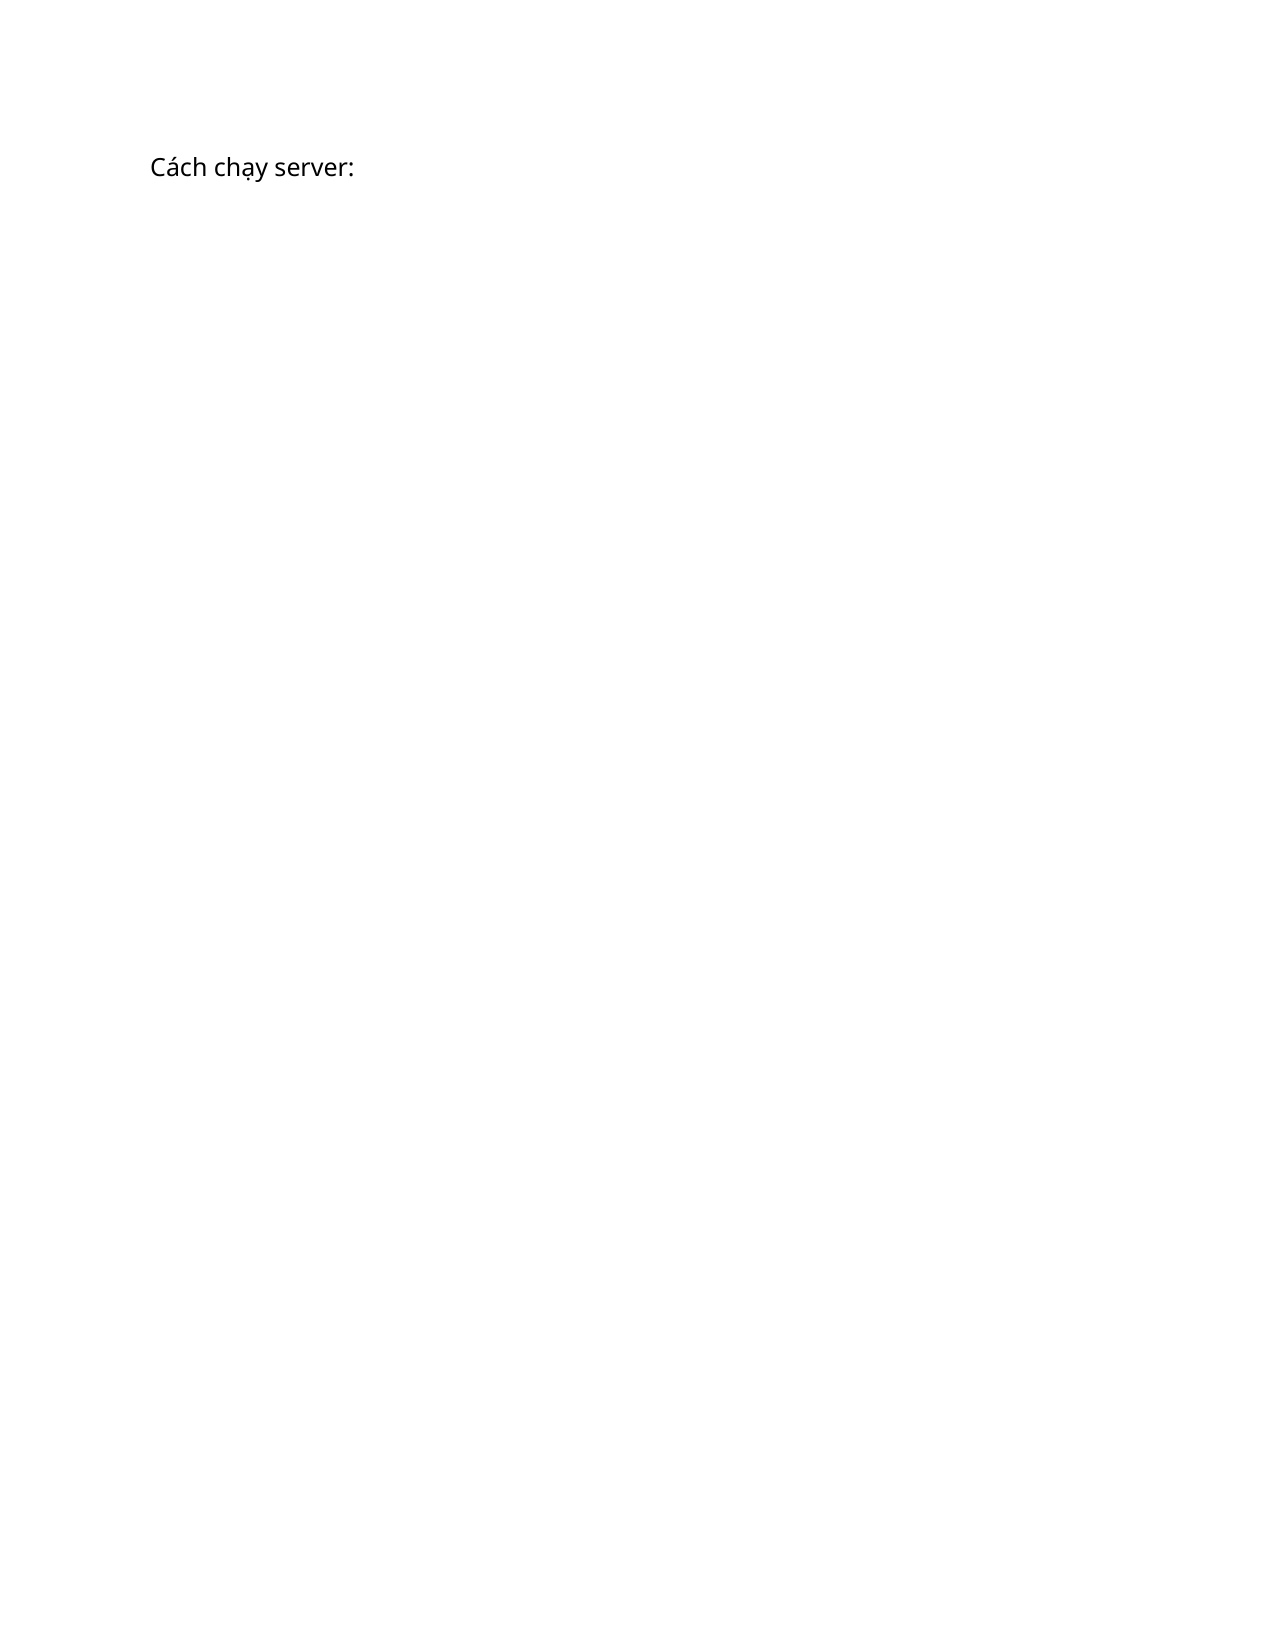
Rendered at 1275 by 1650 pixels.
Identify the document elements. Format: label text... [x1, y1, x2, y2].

text Cách chạy server: [150, 150, 1125, 184]
